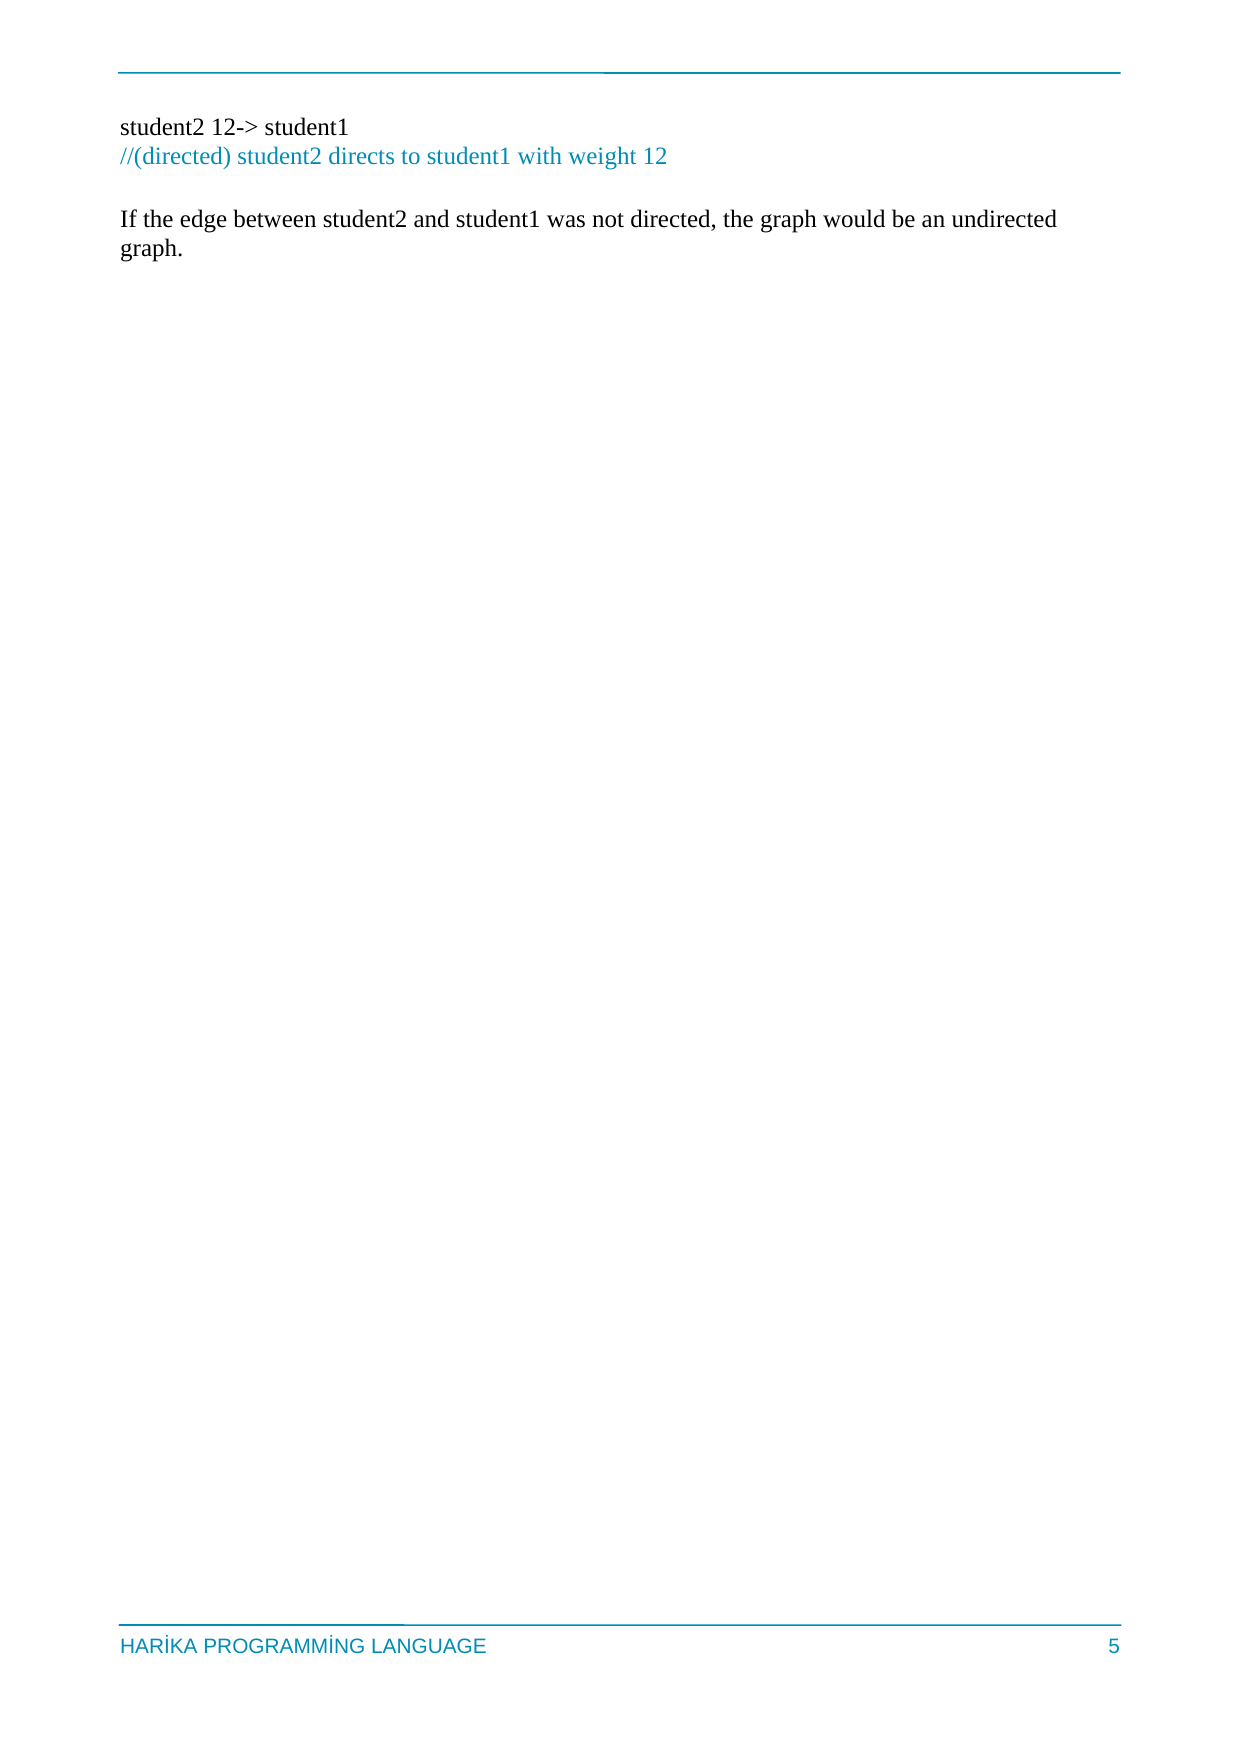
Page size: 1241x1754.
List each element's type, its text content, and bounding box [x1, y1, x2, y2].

text student2 12-> student1 [120, 112, 1120, 141]
text If the edge between student2 and student1 was not directed, the graph would be an undirected graph. [120, 204, 1120, 262]
text //(directed) student2 directs to student1 with weight 12 [120, 141, 1120, 170]
